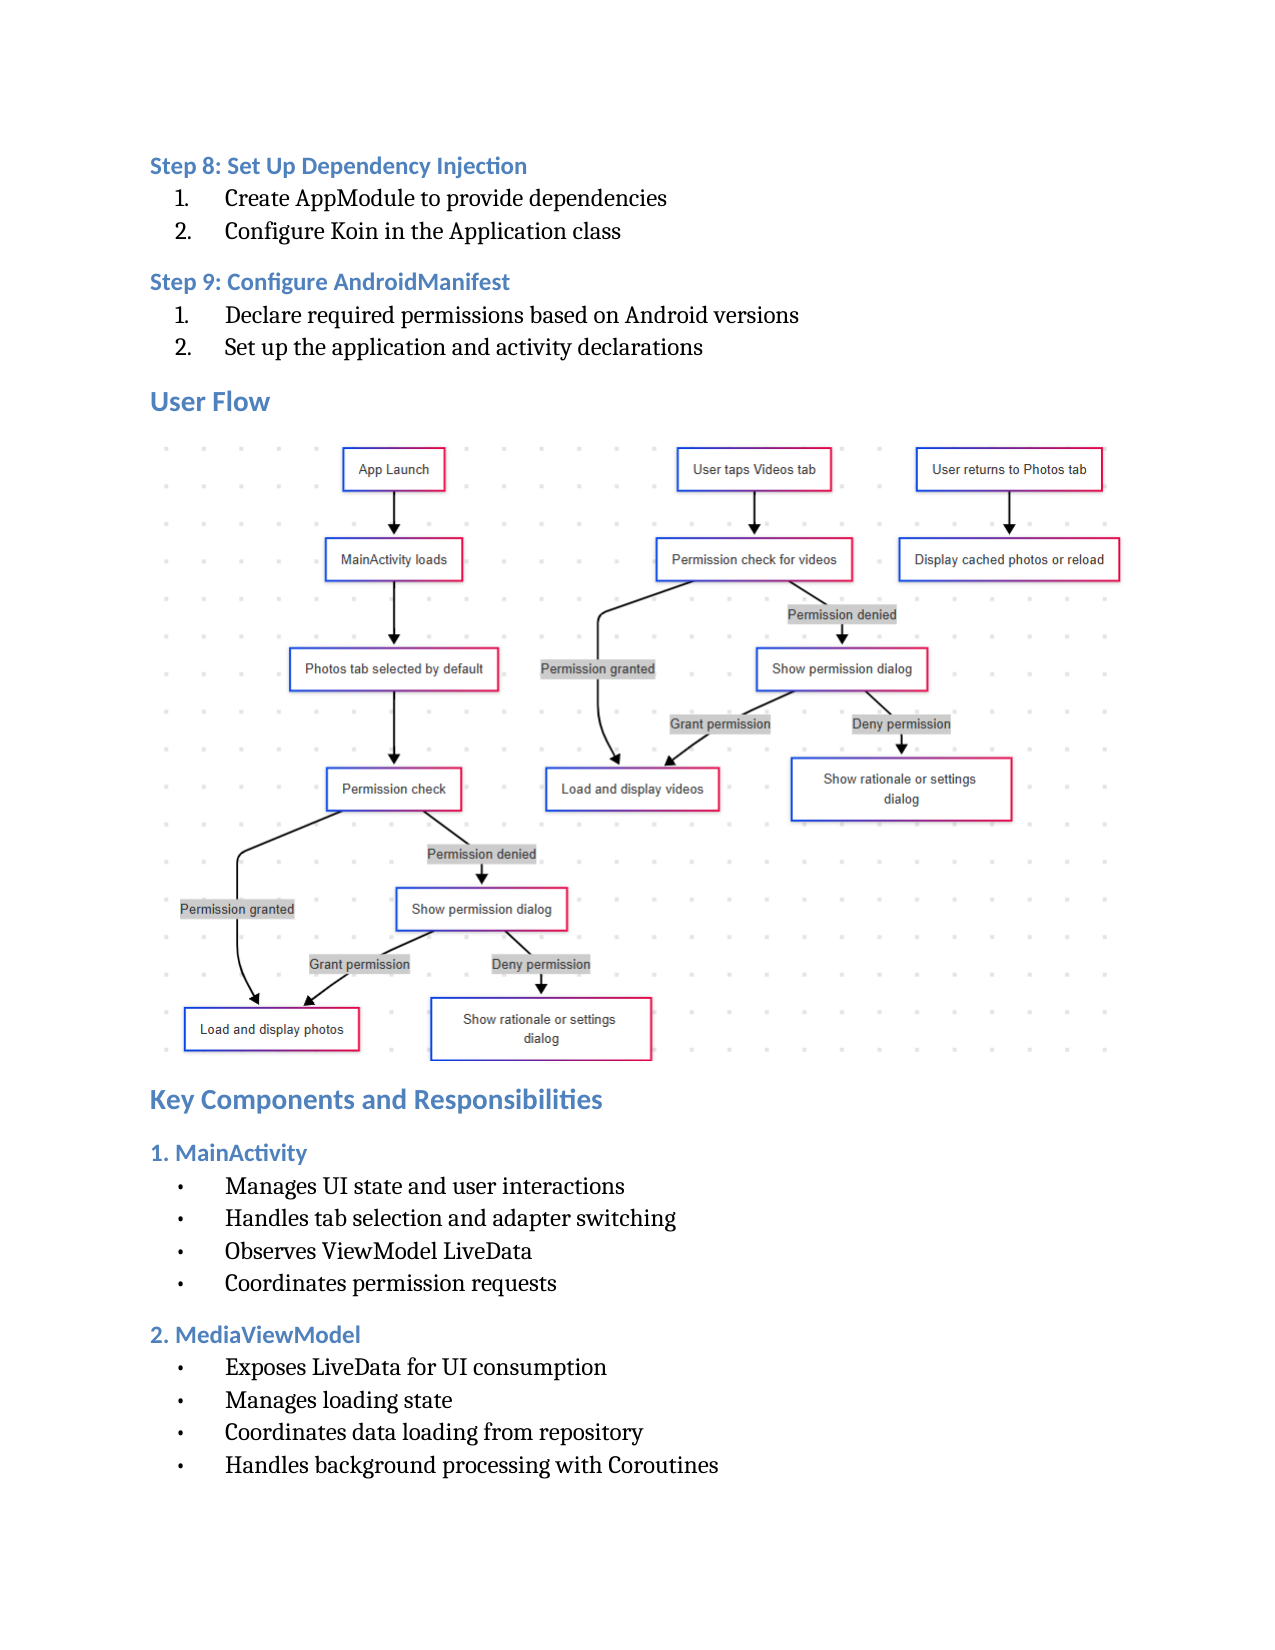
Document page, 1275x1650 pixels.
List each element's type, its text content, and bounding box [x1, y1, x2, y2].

list Configure Koin in the Application class [175, 217, 1125, 246]
list Manages loading state [175, 1386, 1125, 1414]
subtitle Step 8: Set Up Dependency Injection [150, 150, 1125, 181]
picture [150, 418, 1125, 1061]
subtitle Key Components and Responsibilities [150, 1081, 1125, 1117]
subtitle 1. MainActivity [150, 1138, 1125, 1168]
list Coordinates data loading from repository [175, 1418, 1125, 1447]
list Create AppModule to provide dependencies [175, 184, 1125, 213]
list Set up the application and activity declarations [175, 333, 1125, 362]
list Handles background processing with Coroutines [175, 1451, 1125, 1479]
subtitle User Flow [150, 383, 1125, 418]
list Manages UI state and user interactions [175, 1172, 1125, 1201]
subtitle Step 9: Configure AndroidManifest [150, 266, 1125, 297]
list Observes ViewModel LiveData [175, 1237, 1125, 1266]
subtitle 2. MediaViewModel [150, 1319, 1125, 1349]
list Exposes LiveData for UI consumption [175, 1353, 1125, 1382]
list Declare required permissions based on Android versions [175, 301, 1125, 329]
list Coordinates permission requests [175, 1269, 1125, 1298]
list Handles tab selection and adapter switching [175, 1204, 1125, 1233]
